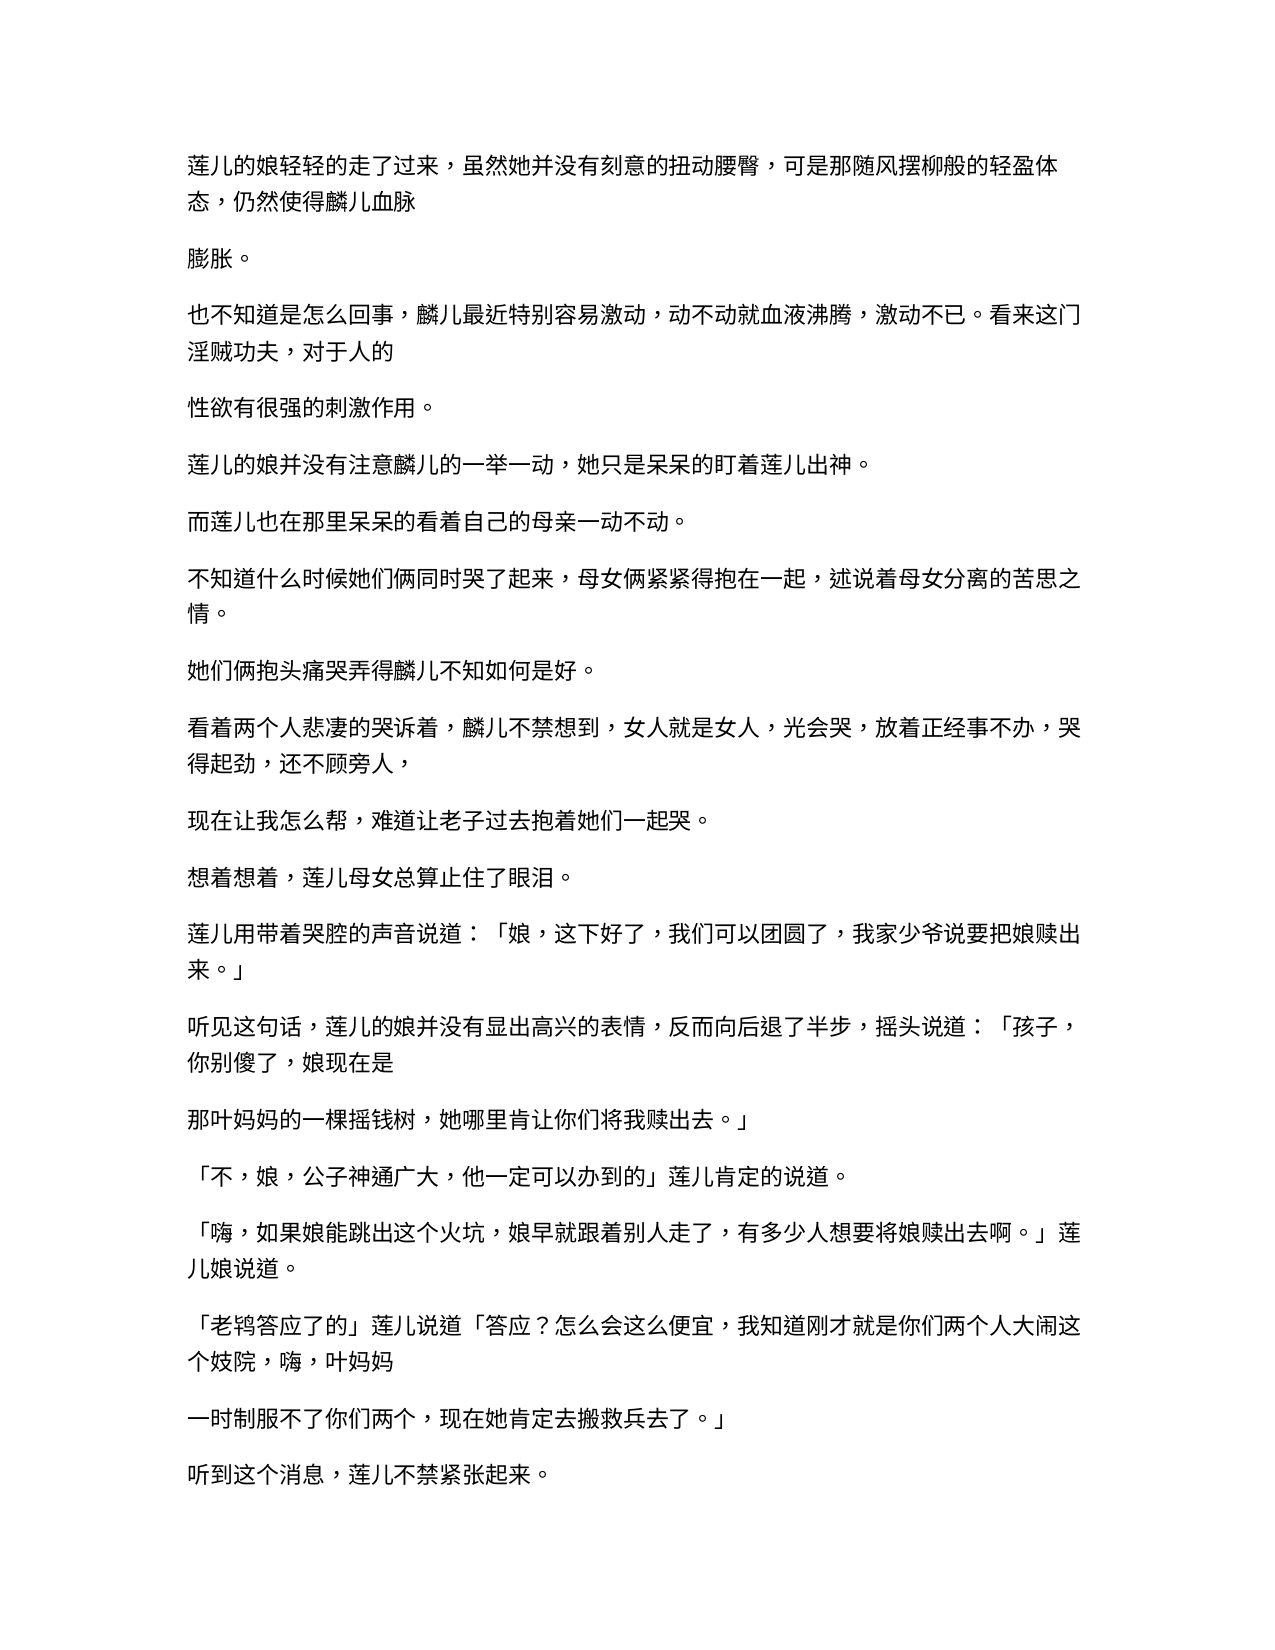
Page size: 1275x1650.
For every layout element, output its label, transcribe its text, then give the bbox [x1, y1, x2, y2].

text 膨胀。 [187, 243, 1087, 274]
text 不知道什么时候她们俩同时哭了起来，母女俩紧紧得抱在一起，述说着母女分离的苦思之情。 [187, 562, 1087, 630]
text 她们俩抱头痛哭弄得麟儿不知如何是好。 [187, 655, 1087, 686]
text 一时制服不了你们两个，现在她肯定去搬救兵去了。」 [187, 1403, 1087, 1434]
text 「嗨，如果娘能跳出这个火坑，娘早就跟着别人走了，有多少人想要将娘赎出去啊。」莲儿娘说道。 [187, 1217, 1087, 1284]
text 那叶妈妈的一棵摇钱树，她哪里肯让你们将我赎出去。」 [187, 1104, 1087, 1135]
text 听见这句话，莲儿的娘并没有显出高兴的表情，反而向后退了半步，摇头说道：「孩子，你别傻了，娘现在是 [187, 1011, 1087, 1078]
text 现在让我怎么帮，难道让老子过去抱着她们一起哭。 [187, 805, 1087, 836]
text 「老鸨答应了的」莲儿说道「答应？怎么会这么便宜，我知道刚才就是你们两个人大闹这个妓院，嗨，叶妈妈 [187, 1310, 1087, 1377]
text 莲儿的娘并没有注意麟儿的一举一动，她只是呆呆的盯着莲儿出神。 [187, 449, 1087, 480]
text 莲儿用带着哭腔的声音说道：「娘，这下好了，我们可以团圆了，我家少爷说要把娘赎出来。」 [187, 918, 1087, 985]
text 听到这个消息，莲儿不禁紧张起来。 [187, 1459, 1087, 1491]
text 性欲有很强的刺激作用。 [187, 392, 1087, 423]
text 想着想着，莲儿母女总算止住了眼泪。 [187, 861, 1087, 893]
text 看着两个人悲凄的哭诉着，麟儿不禁想到，女人就是女人，光会哭，放着正经事不办，哭得起劲，还不顾旁人， [187, 712, 1087, 779]
text 而莲儿也在那里呆呆的看着自己的母亲一动不动。 [187, 506, 1087, 537]
text 莲儿的娘轻轻的走了过来，虽然她并没有刻意的扭动腰臀，可是那随风摆柳般的轻盈体态，仍然使得麟儿血脉 [187, 150, 1087, 217]
text 「不，娘，公子神通广大，他一定可以办到的」莲儿肯定的说道。 [187, 1160, 1087, 1192]
text 也不知道是怎么回事，麟儿最近特别容易激动，动不动就血液沸腾，激动不已。看来这门淫贼功夫，对于人的 [187, 299, 1087, 367]
